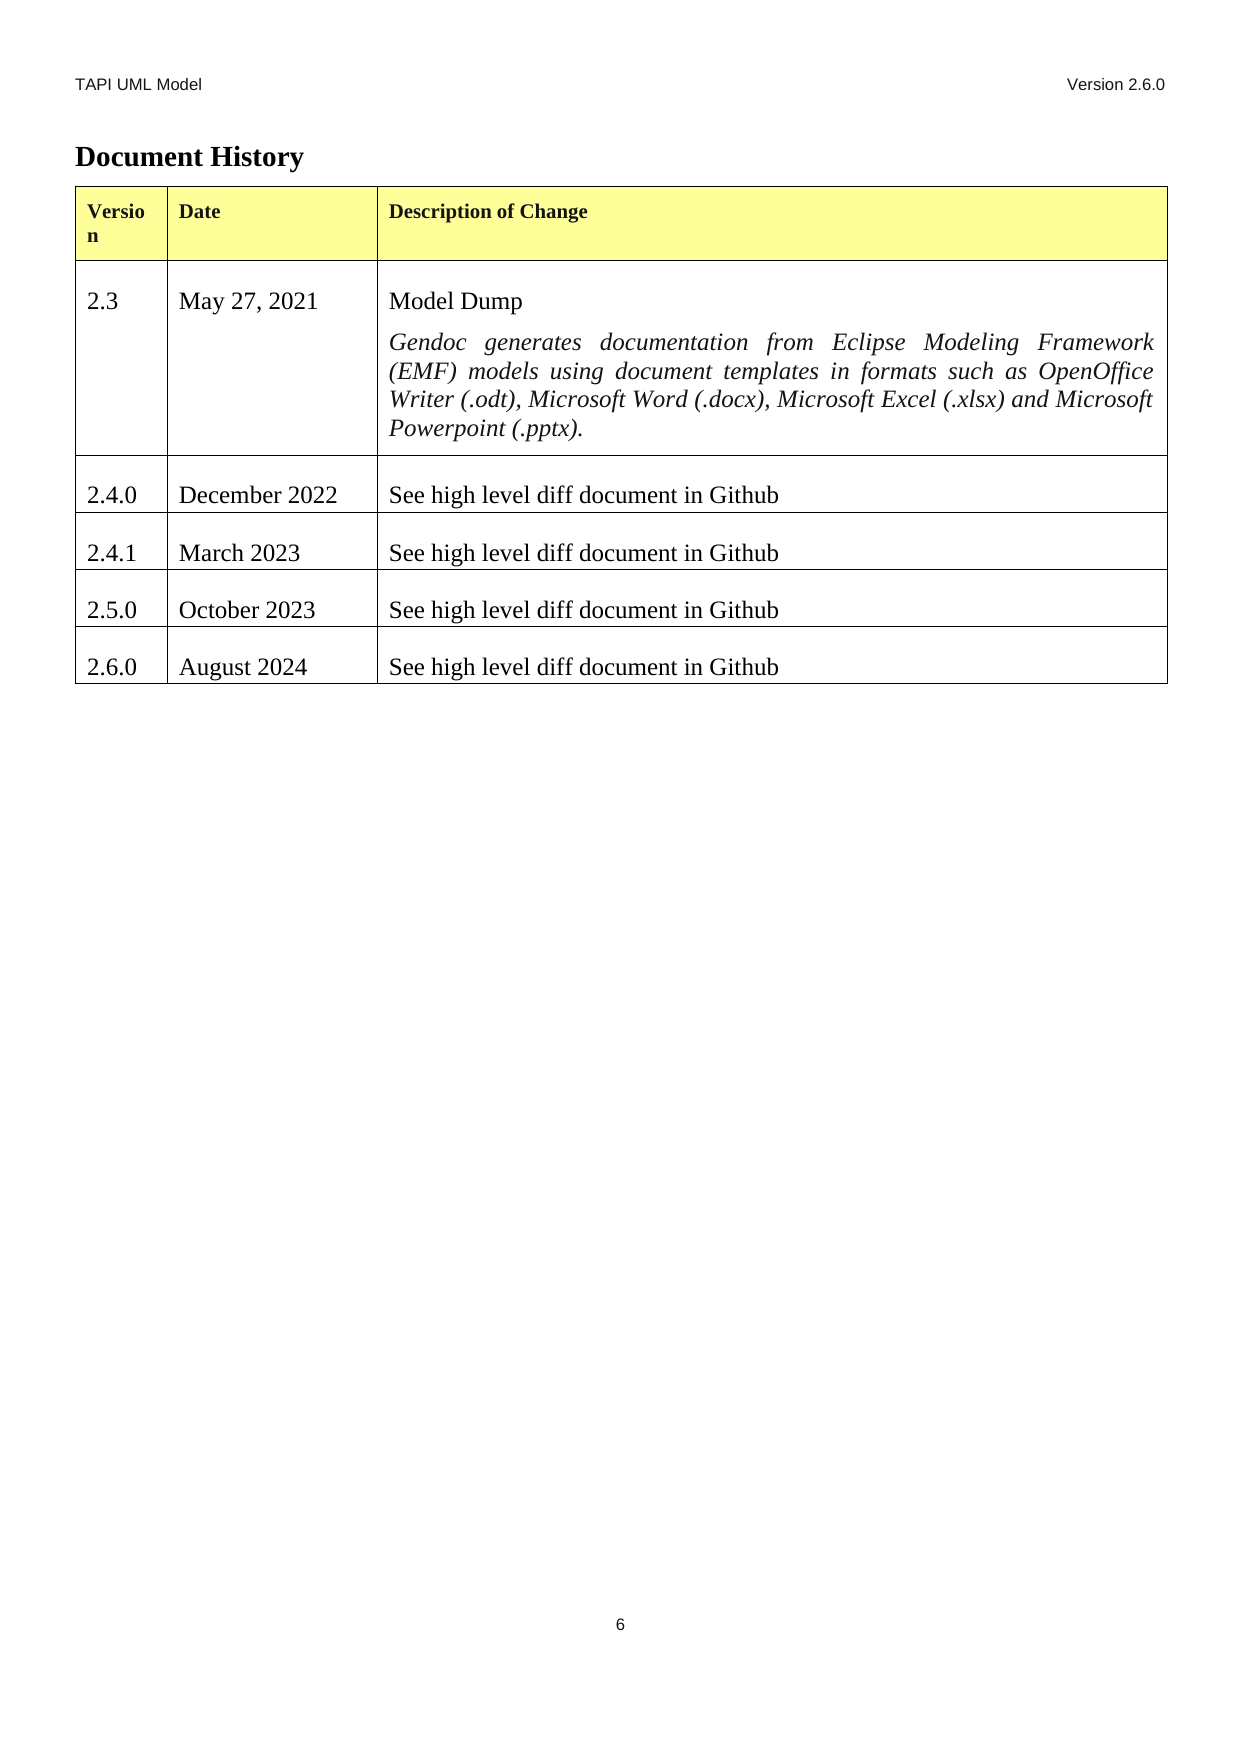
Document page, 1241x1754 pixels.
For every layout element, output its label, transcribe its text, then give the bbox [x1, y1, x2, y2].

table_cell See high level diff document in Github [378, 570, 1167, 626]
table_cell See high level diff document in Github [378, 627, 1167, 683]
table_cell August 2024 [168, 627, 377, 683]
table_cell 2.4.1 [76, 513, 167, 569]
table_cell 2.6.0 [76, 627, 167, 683]
table_cell See high level diff document in Github [378, 456, 1167, 512]
table_cell March 2023 [168, 513, 377, 569]
table_cell 2.4.0 [76, 456, 167, 512]
table_cell Model Dump Gendoc generates documentation from Eclipse Modeling Framework (EMF) models using document templates in formats such as OpenOffice Writer (.odt), Microsoft Word (.docx), Microsoft Excel (.xlsx) and Microsoft Powerpoint (.pptx). [378, 261, 1167, 454]
table_cell See high level diff document in Github [378, 513, 1167, 569]
table_cell 2.3 [76, 261, 167, 454]
table_cell December 2022 [168, 456, 377, 512]
table_header Date [168, 187, 377, 260]
subtitle Document History [75, 139, 1165, 173]
table_header Version [76, 187, 167, 260]
table_cell May 27, 2021 [168, 261, 377, 454]
table_header Description of Change [378, 187, 1167, 260]
table_cell October 2023 [168, 570, 377, 626]
table_cell 2.5.0 [76, 570, 167, 626]
